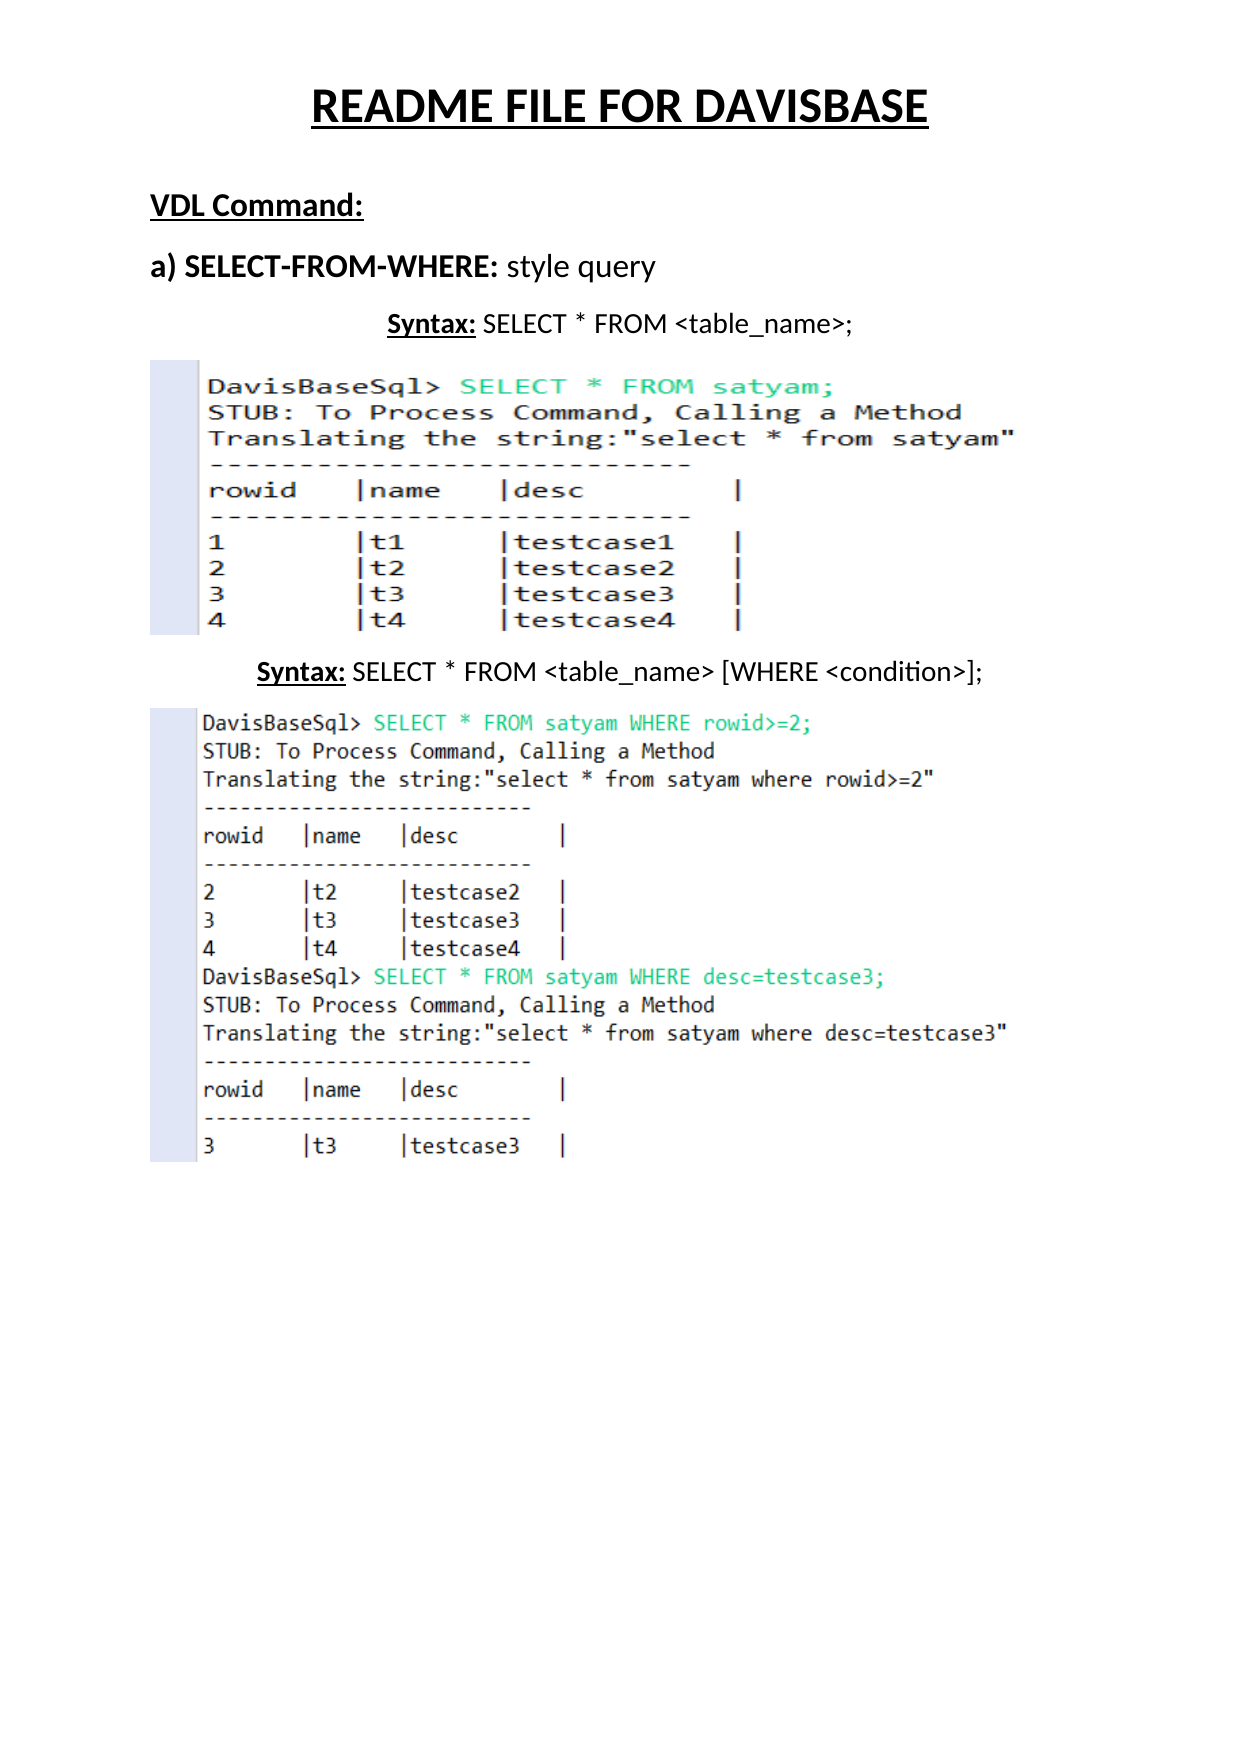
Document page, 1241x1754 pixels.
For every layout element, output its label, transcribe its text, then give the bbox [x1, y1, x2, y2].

text VDL Command: [150, 184, 1090, 225]
text Syntax: SELECT * FROM <table_name> [WHERE <condition>]; [150, 653, 1090, 689]
picture [150, 708, 1069, 1162]
picture [150, 360, 1069, 635]
text Syntax: SELECT * FROM <table_name>; [150, 306, 1090, 341]
text a) SELECT-FROM-WHERE: style query [150, 245, 1090, 286]
